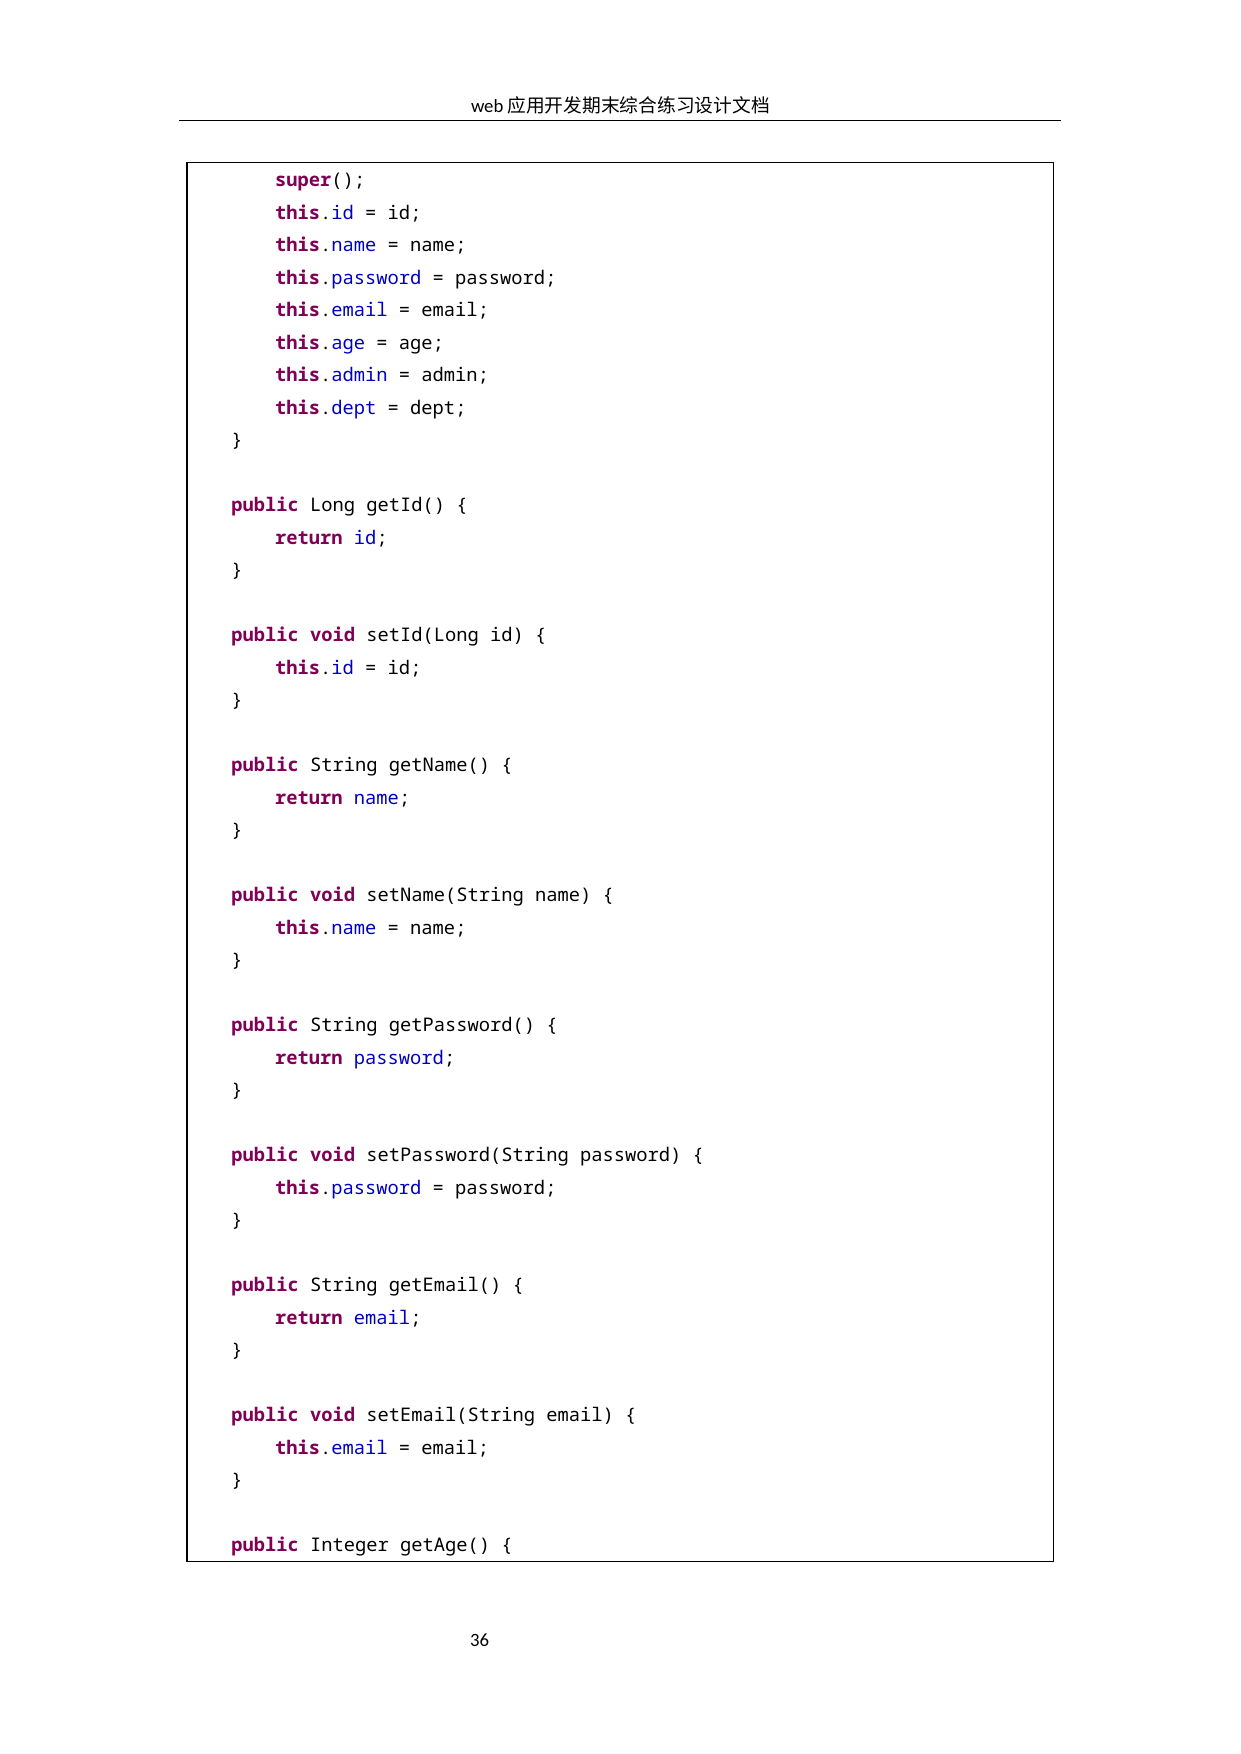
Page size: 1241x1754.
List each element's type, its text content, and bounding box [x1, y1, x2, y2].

text } [188, 1073, 1053, 1106]
text return password; [188, 1041, 1053, 1073]
text public String getEmail() { [188, 1268, 1053, 1301]
text } [188, 683, 1053, 716]
text public Long getId() { [188, 488, 1053, 521]
text } [188, 1203, 1053, 1236]
text public void setEmail(String email) { [188, 1398, 1053, 1431]
text this.email = email; [188, 1431, 1053, 1463]
text public void setPassword(String password) { [188, 1138, 1053, 1171]
text } [188, 813, 1053, 846]
text this.name = name; [188, 911, 1053, 943]
text this.admin = admin; [188, 358, 1053, 391]
text this.email = email; [188, 293, 1053, 326]
text return name; [188, 781, 1053, 813]
text return email; [188, 1301, 1053, 1333]
text } [188, 553, 1053, 586]
text this.password = password; [188, 1171, 1053, 1203]
text this.id = id; [188, 651, 1053, 683]
text this.dept = dept; [188, 391, 1053, 423]
text public void setName(String name) { [188, 878, 1053, 911]
text public String getPassword() { [188, 1008, 1053, 1041]
text } [188, 1333, 1053, 1366]
text this.id = id; [188, 196, 1053, 228]
text this.password = password; [188, 261, 1053, 293]
text public Integer getAge() { [188, 1527, 1053, 1561]
text } [188, 943, 1053, 976]
text super(); [188, 163, 1053, 196]
text this.age = age; [188, 326, 1053, 358]
text public String getName() { [188, 748, 1053, 781]
text public void setId(Long id) { [188, 618, 1053, 651]
text } [188, 423, 1053, 456]
text this.name = name; [188, 228, 1053, 261]
text } [188, 1463, 1053, 1496]
text return id; [188, 521, 1053, 553]
